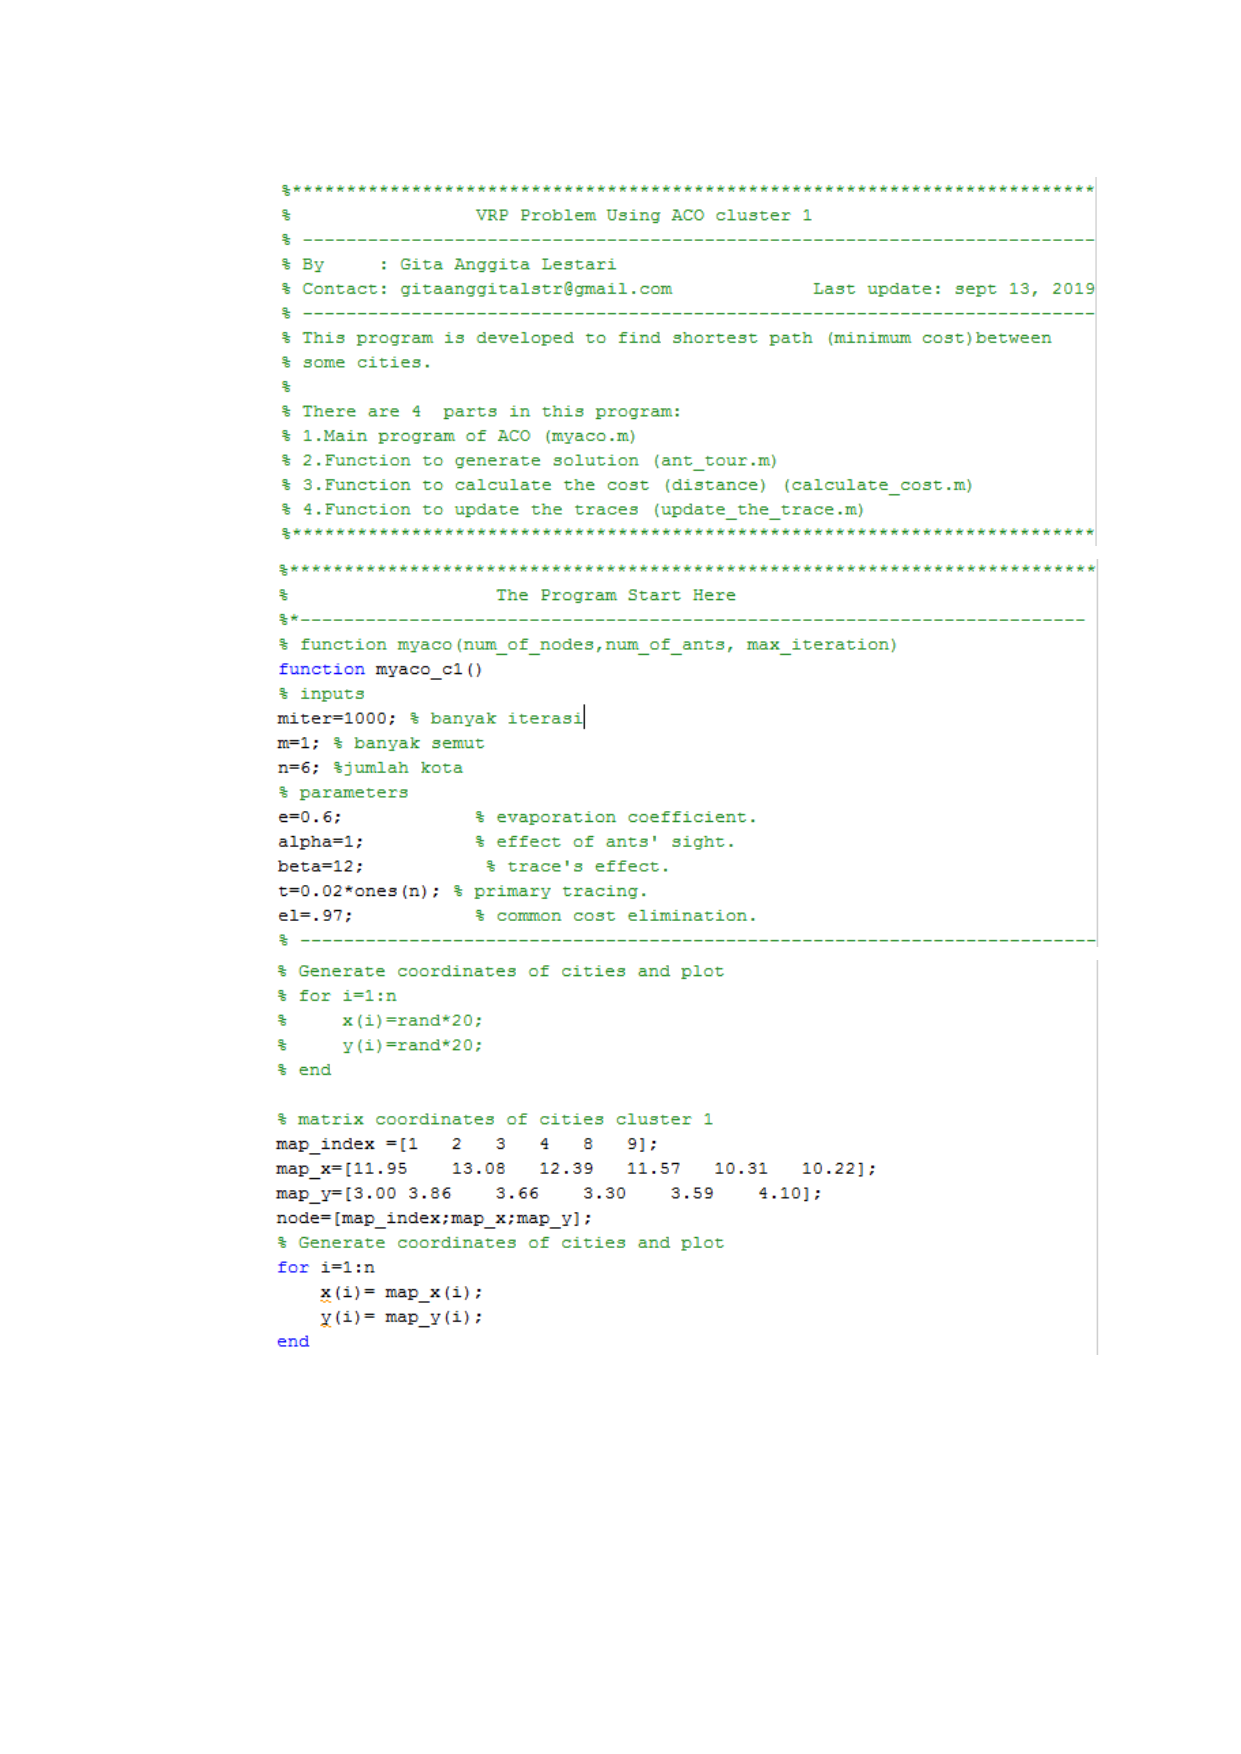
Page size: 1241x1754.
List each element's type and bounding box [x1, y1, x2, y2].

picture [274, 177, 1101, 546]
picture [274, 960, 1101, 1355]
picture [274, 559, 1101, 947]
